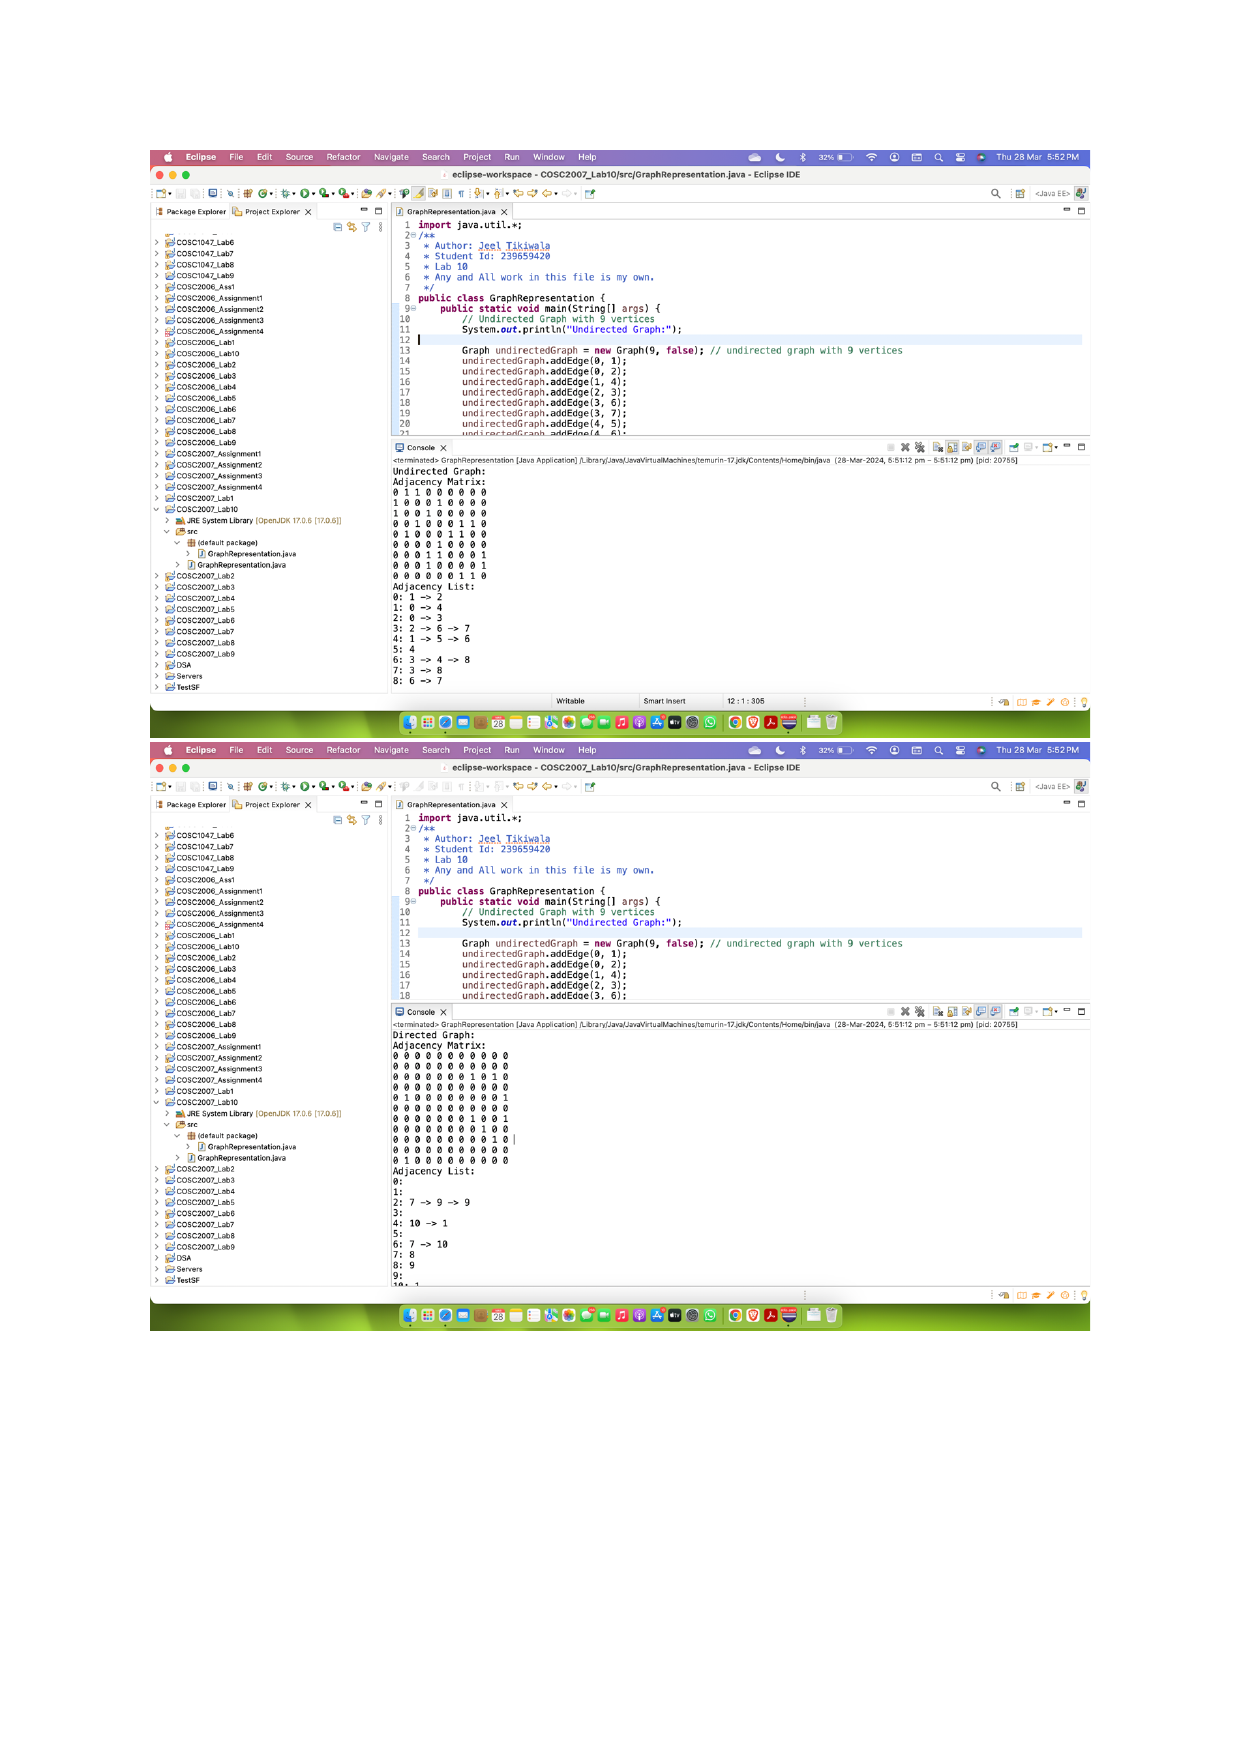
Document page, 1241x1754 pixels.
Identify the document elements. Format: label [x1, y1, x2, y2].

picture [150, 150, 1091, 738]
picture [150, 742, 1091, 1331]
